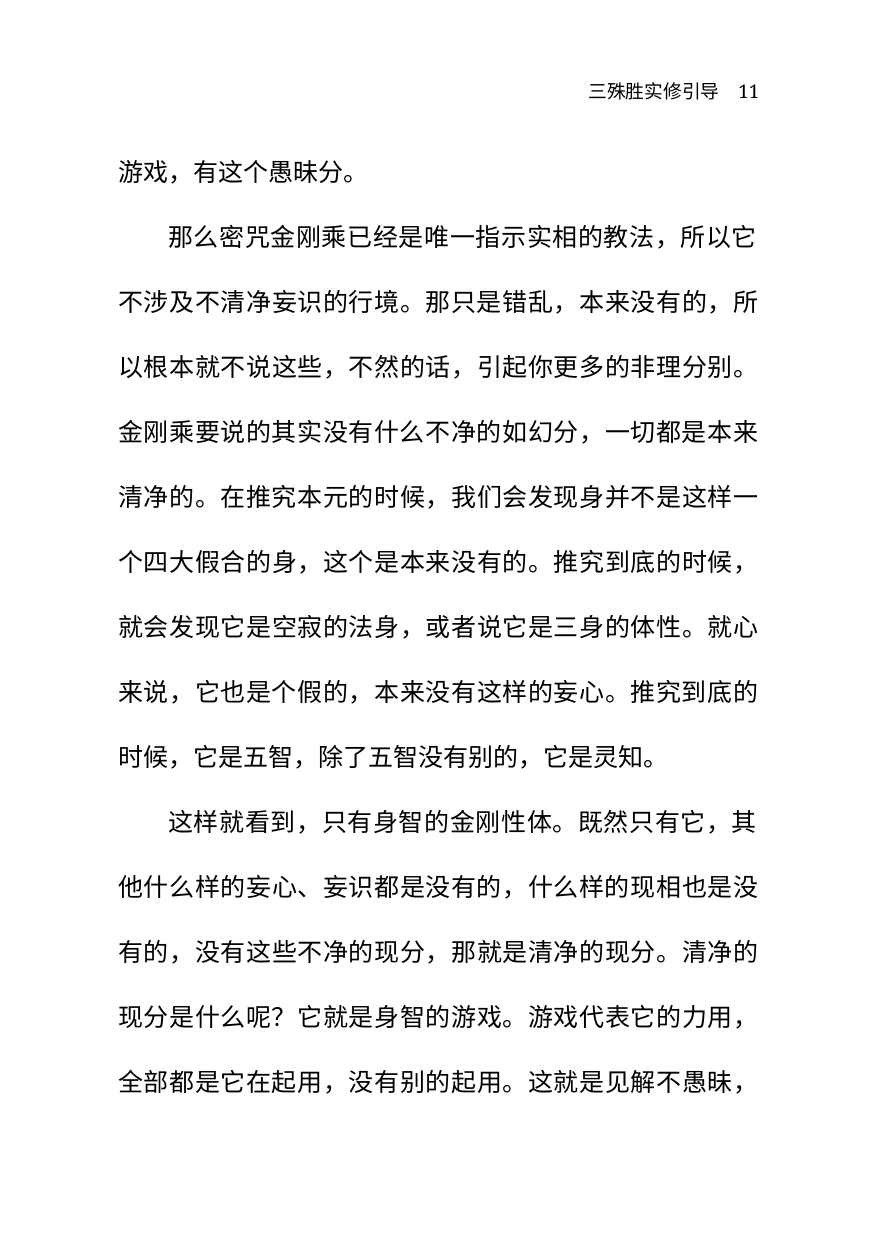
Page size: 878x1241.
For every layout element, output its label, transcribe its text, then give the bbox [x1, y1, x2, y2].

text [118, 138, 759, 203]
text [118, 788, 759, 1113]
text 那么密咒金刚乘已经是唯一指示实相的教法，所以它不涉及不清净妄识的行境。那只是错乱，本来没有的，所以根本就不说这些，不然的话，引起你更多的非理分别。金刚乘要说的其实没有什么不净的如幻分，一切都是本来清净的。在推究本元的时候，我们会发现身并不是这样一个四大假合的身，这个是本来没有的。推究到底的时候，就会发现它是空寂的法身，或者说它是三身的体性。就心来说，它也是个假的，本来没有这样的妄心。推究到底的时候，它是五智，除了五智没有别的，它是灵知。 [118, 203, 759, 788]
